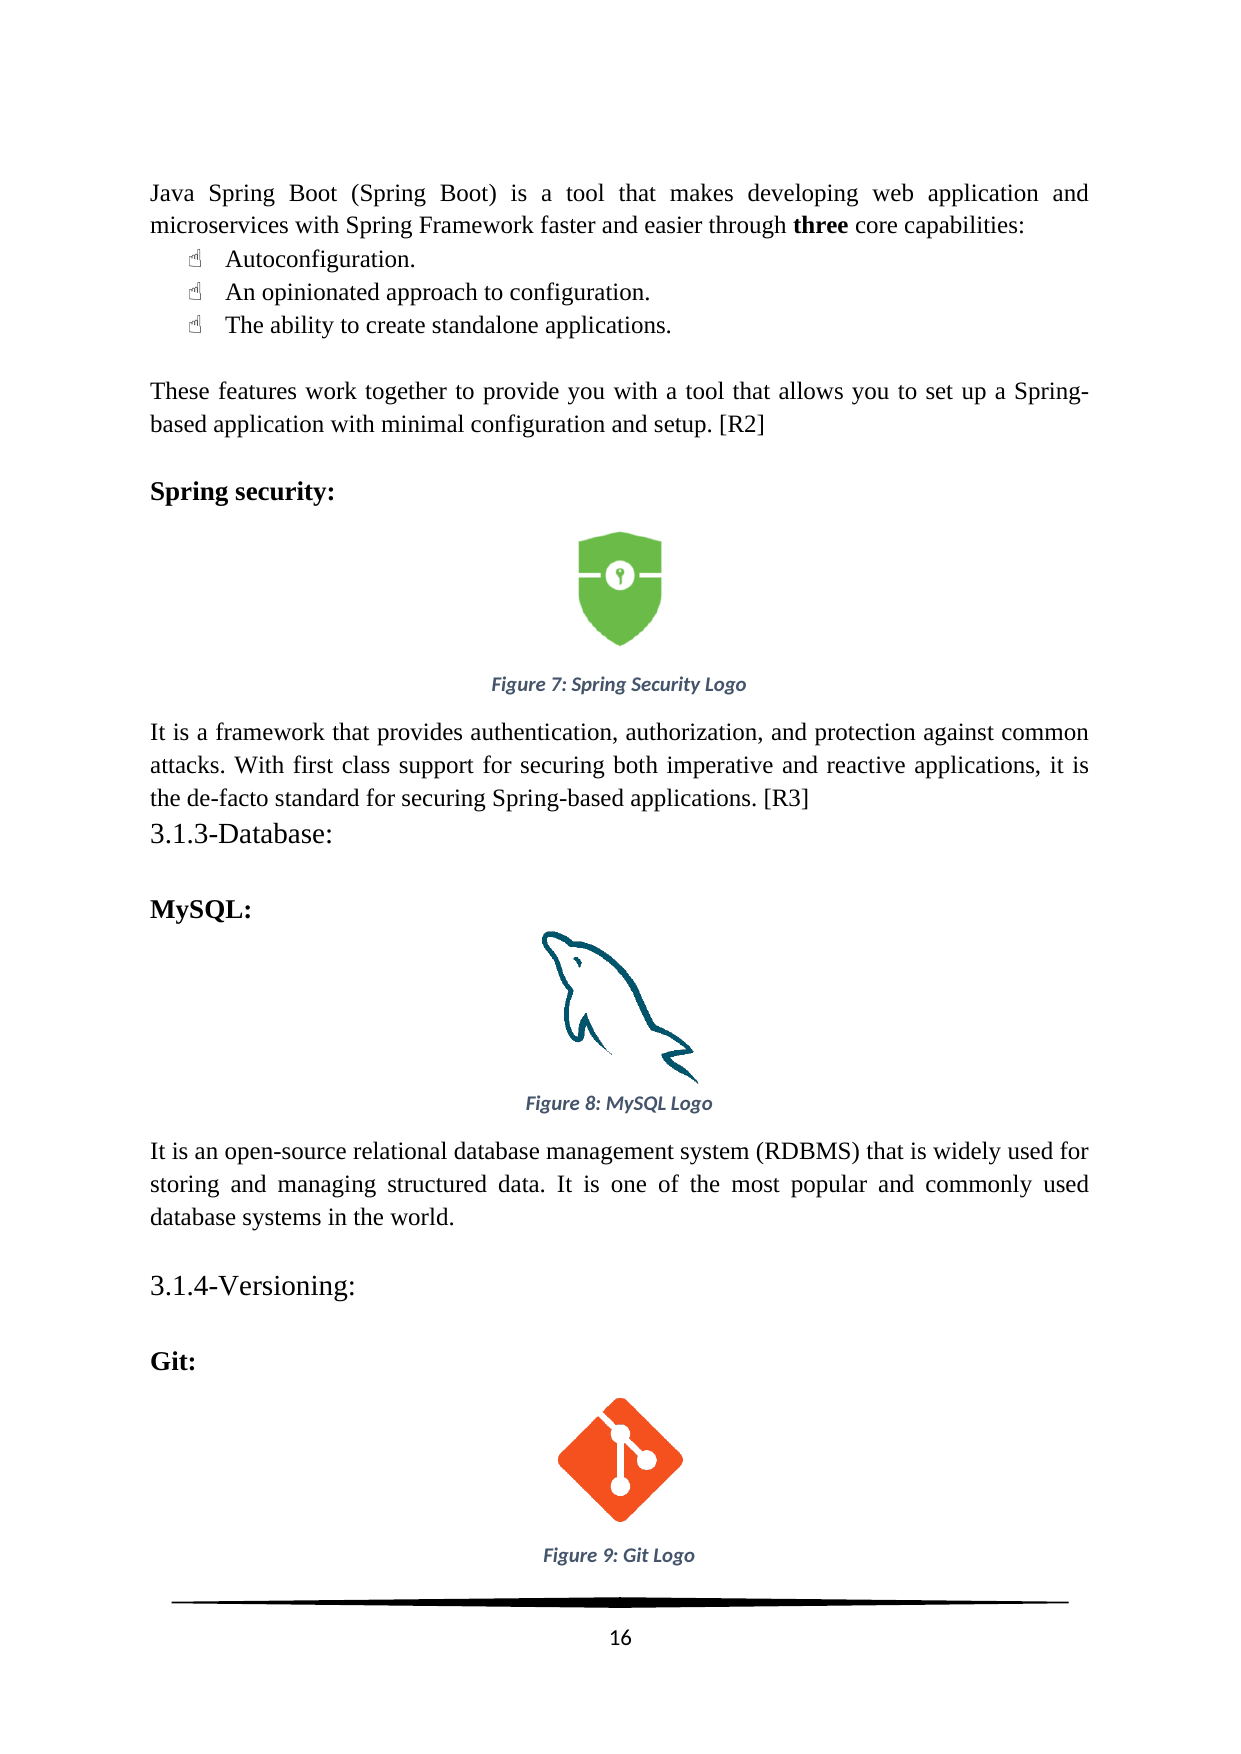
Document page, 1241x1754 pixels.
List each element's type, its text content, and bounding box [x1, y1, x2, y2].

text Figure 8: MySQL Logo [150, 1090, 1090, 1115]
text It is a framework that provides authentication, authorization, and protection against common attacks. With first class support for securing both imperative and reactive applications, it is the de-facto standard for securing Spring-based applications. [R3] [150, 717, 1090, 812]
text MySQL: [150, 893, 1090, 925]
text These features work together to provide you with a tool that allows you to set up a Spring-based application with minimal configuration and setup. [R2] [150, 376, 1090, 437]
text 3.1.4-Versioning: [150, 1268, 1090, 1302]
picture [541, 929, 699, 1081]
text Git: [150, 1345, 1090, 1377]
text Figure 7: Spring Security Logo [150, 671, 1090, 697]
picture [541, 510, 699, 667]
text Spring security: [150, 475, 1090, 506]
text Figure 9: Git Logo [150, 1542, 1090, 1567]
list The ability to create standalone applications. [187, 310, 1090, 338]
text It is an open-source relational database management system (RDBMS) that is widely used for storing and managing structured data. It is one of the most popular and commonly used database systems in the world. [150, 1136, 1090, 1231]
picture [541, 938, 699, 1086]
picture [541, 1381, 699, 1538]
list Autoconfiguration. [187, 244, 1090, 272]
list An opinionated approach to configuration. [187, 277, 1090, 305]
text 3.1.3-Database: [150, 816, 1090, 850]
